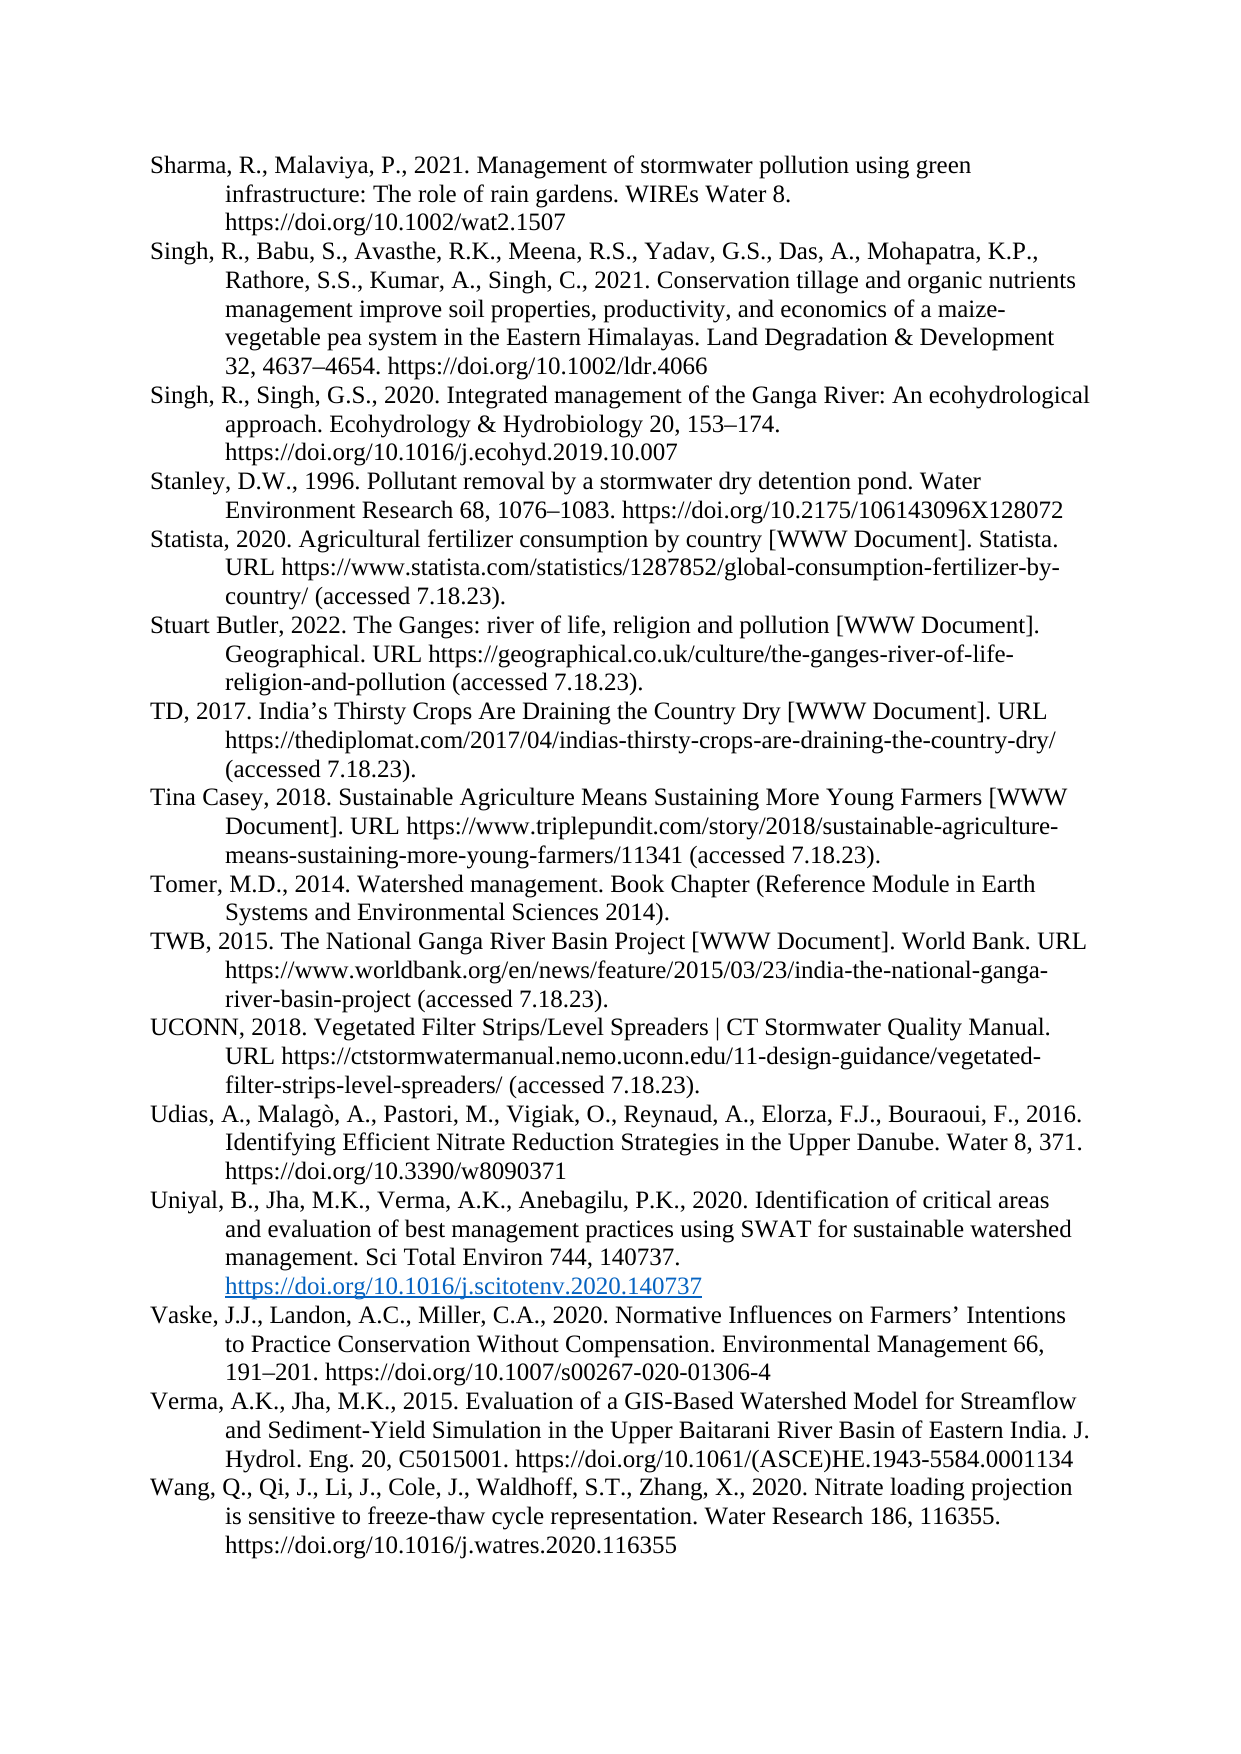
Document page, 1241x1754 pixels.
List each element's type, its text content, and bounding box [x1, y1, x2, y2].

text Statista, 2020. Agricultural fertilizer consumption by country [WWW Document]. Statista. URL https://www.statista.com/statistics/1287852/global-consumption-fertilizer-by-country/ (accessed 7.18.23). [150, 524, 1090, 610]
text Singh, R., Babu, S., Avasthe, R.K., Meena, R.S., Yadav, G.S., Das, A., Mohapatra, K.P., Rathore, S.S., Kumar, A., Singh, C., 2021. Conservation tillage and organic nutrients management improve soil properties, productivity, and economics of a maize-vegetable pea system in the Eastern Himalayas. Land Degradation & Development 32, 4637–4654. https://doi.org/10.1002/ldr.4066 [150, 236, 1090, 380]
text Stuart Butler, 2022. The Ganges: river of life, religion and pollution [WWW Document]. Geographical. URL https://geographical.co.uk/culture/the-ganges-river-of-life-religion-and-pollution (accessed 7.18.23). [150, 610, 1090, 696]
text TD, 2017. India’s Thirsty Crops Are Draining the Country Dry [WWW Document]. URL https://thediplomat.com/2017/04/indias-thirsty-crops-are-draining-the-country-dry/ (accessed 7.18.23). [150, 696, 1090, 782]
text Tina Casey, 2018. Sustainable Agriculture Means Sustaining More Young Farmers [WWW Document]. URL https://www.triplepundit.com/story/2018/sustainable-agriculture-means-sustaining-more-young-farmers/11341 (accessed 7.18.23). [150, 782, 1090, 869]
text UCONN, 2018. Vegetated Filter Strips/Level Spreaders | CT Stormwater Quality Manual. URL https://ctstormwatermanual.nemo.uconn.edu/11-design-guidance/vegetated-filter-strips-level-spreaders/ (accessed 7.18.23). [150, 1012, 1090, 1099]
text Verma, A.K., Jha, M.K., 2015. Evaluation of a GIS-Based Watershed Model for Streamflow and Sediment-Yield Simulation in the Upper Baitarani River Basin of Eastern India. J. Hydrol. Eng. 20, C5015001. https://doi.org/10.1061/(ASCE)HE.1943-5584.0001134 [150, 1386, 1090, 1472]
text TWB, 2015. The National Ganga River Basin Project [WWW Document]. World Bank. URL https://www.worldbank.org/en/news/feature/2015/03/23/india-the-national-ganga-river-basin-project (accessed 7.18.23). [150, 926, 1090, 1012]
text Tomer, M.D., 2014. Watershed management. Book Chapter (Reference Module in Earth Systems and Environmental Sciences 2014). [150, 869, 1090, 926]
text Wang, Q., Qi, J., Li, J., Cole, J., Waldhoff, S.T., Zhang, X., 2020. Nitrate loading projection is sensitive to freeze-thaw cycle representation. Water Research 186, 116355. https://doi.org/10.1016/j.watres.2020.116355 [150, 1472, 1090, 1559]
text Udias, A., Malagò, A., Pastori, M., Vigiak, O., Reynaud, A., Elorza, F.J., Bouraoui, F., 2016. Identifying Efficient Nitrate Reduction Strategies in the Upper Danube. Water 8, 371. https://doi.org/10.3390/w8090371 [150, 1099, 1090, 1185]
text Stanley, D.W., 1996. Pollutant removal by a stormwater dry detention pond. Water Environment Research 68, 1076–1083. https://doi.org/10.2175/106143096X128072 [150, 466, 1090, 524]
text Uniyal, B., Jha, M.K., Verma, A.K., Anebagilu, P.K., 2020. Identification of critical areas and evaluation of best management practices using SWAT for sustainable watershed management. Sci Total Environ 744, 140737. https://doi.org/10.1016/j.scitotenv.2020.140737 [150, 1185, 1090, 1300]
text Singh, R., Singh, G.S., 2020. Integrated management of the Ganga River: An ecohydrological approach. Ecohydrology & Hydrobiology 20, 153–174. https://doi.org/10.1016/j.ecohyd.2019.10.007 [150, 380, 1090, 466]
text Sharma, R., Malaviya, P., 2021. Management of stormwater pollution using green infrastructure: The role of rain gardens. WIREs Water 8. https://doi.org/10.1002/wat2.1507 [150, 150, 1090, 236]
text Vaske, J.J., Landon, A.C., Miller, C.A., 2020. Normative Influences on Farmers’ Intentions to Practice Conservation Without Compensation. Environmental Management 66, 191–201. https://doi.org/10.1007/s00267-020-01306-4 [150, 1300, 1090, 1386]
